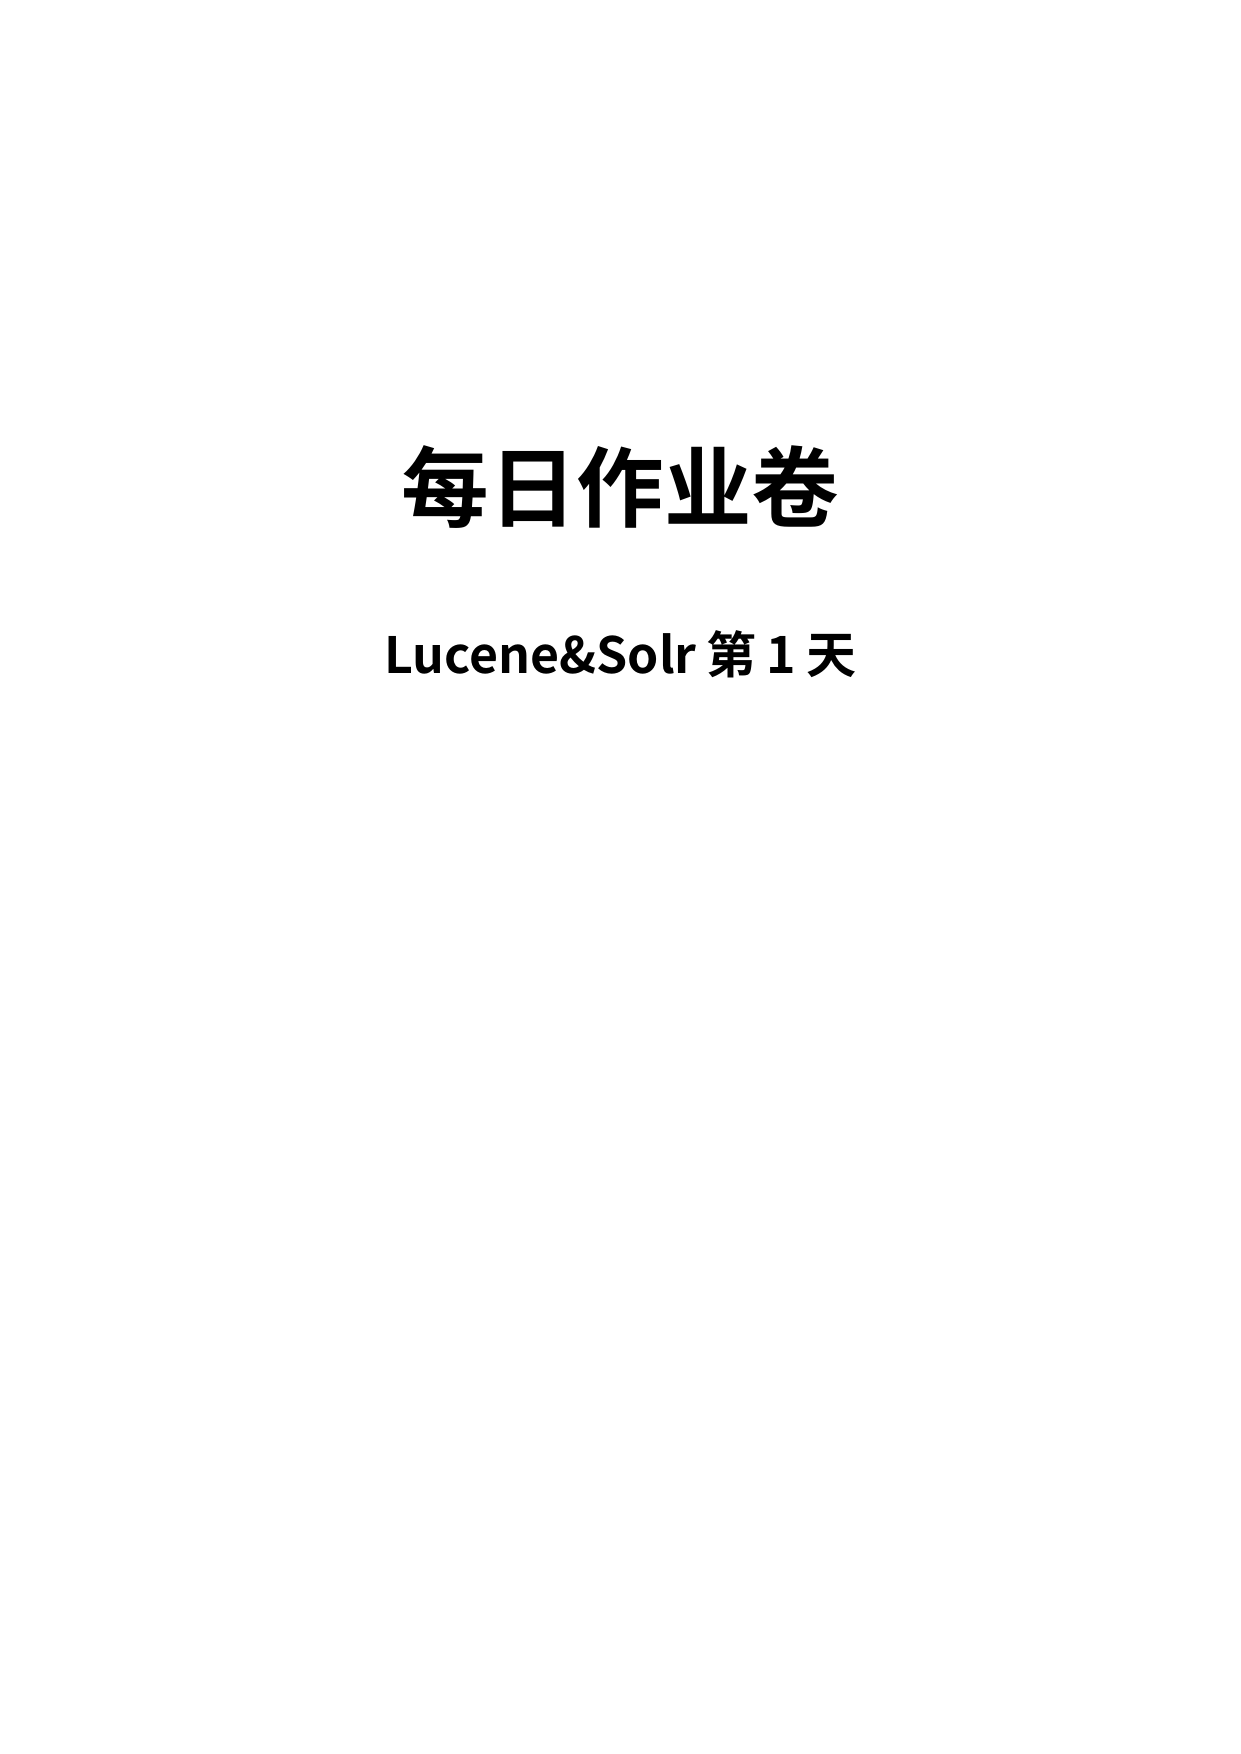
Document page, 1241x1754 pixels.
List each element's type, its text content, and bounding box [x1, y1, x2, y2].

text 每日作业卷 [187, 417, 1053, 547]
text Lucene&Solr第1天 [187, 603, 1053, 700]
